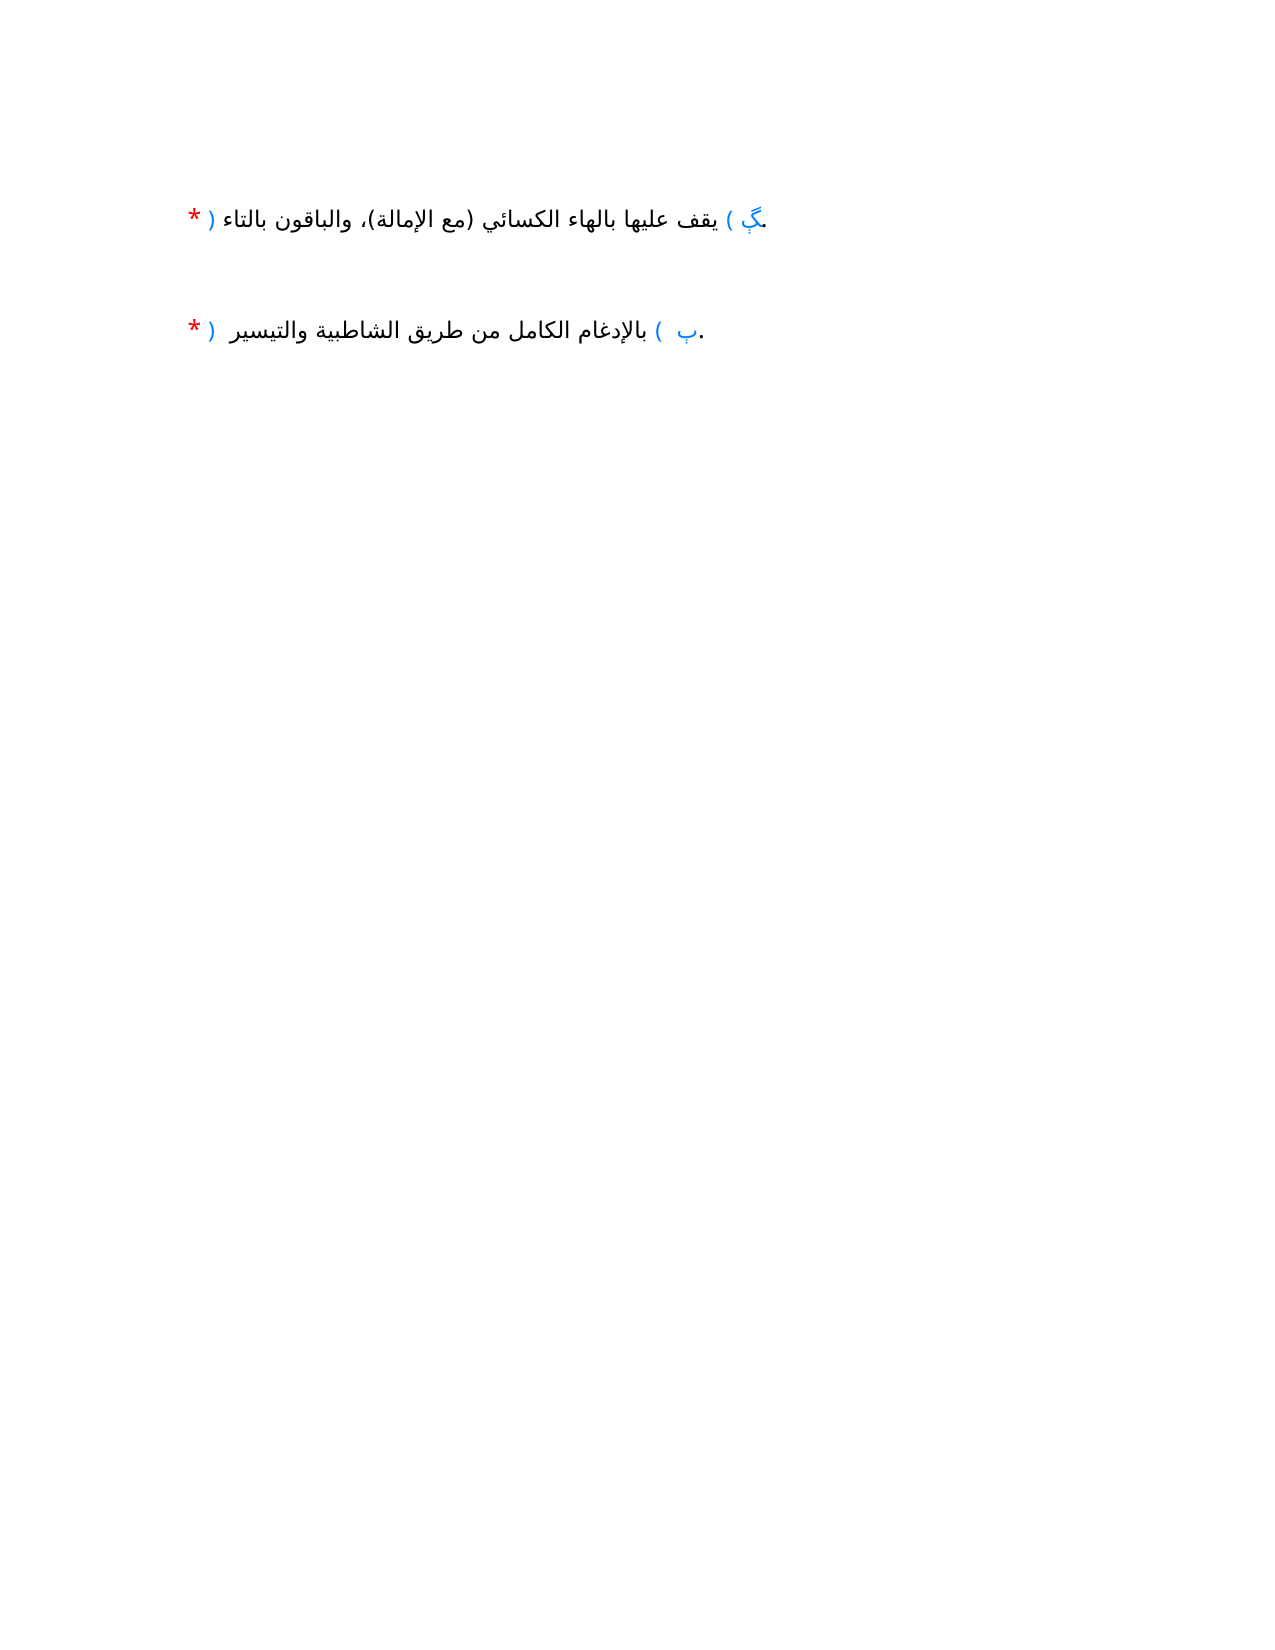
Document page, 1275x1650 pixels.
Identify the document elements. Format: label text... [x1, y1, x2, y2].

text * ﴿ ﮗ ﴾ يقف عليها بالهاء الكسائي (مع الإمالة)، والباقون بالتاء. [187, 201, 1087, 235]
text * ﴿ ﭒ ﴾ بالإدغام الكامل من طريق الشاطبية والتيسير. [187, 312, 1087, 346]
